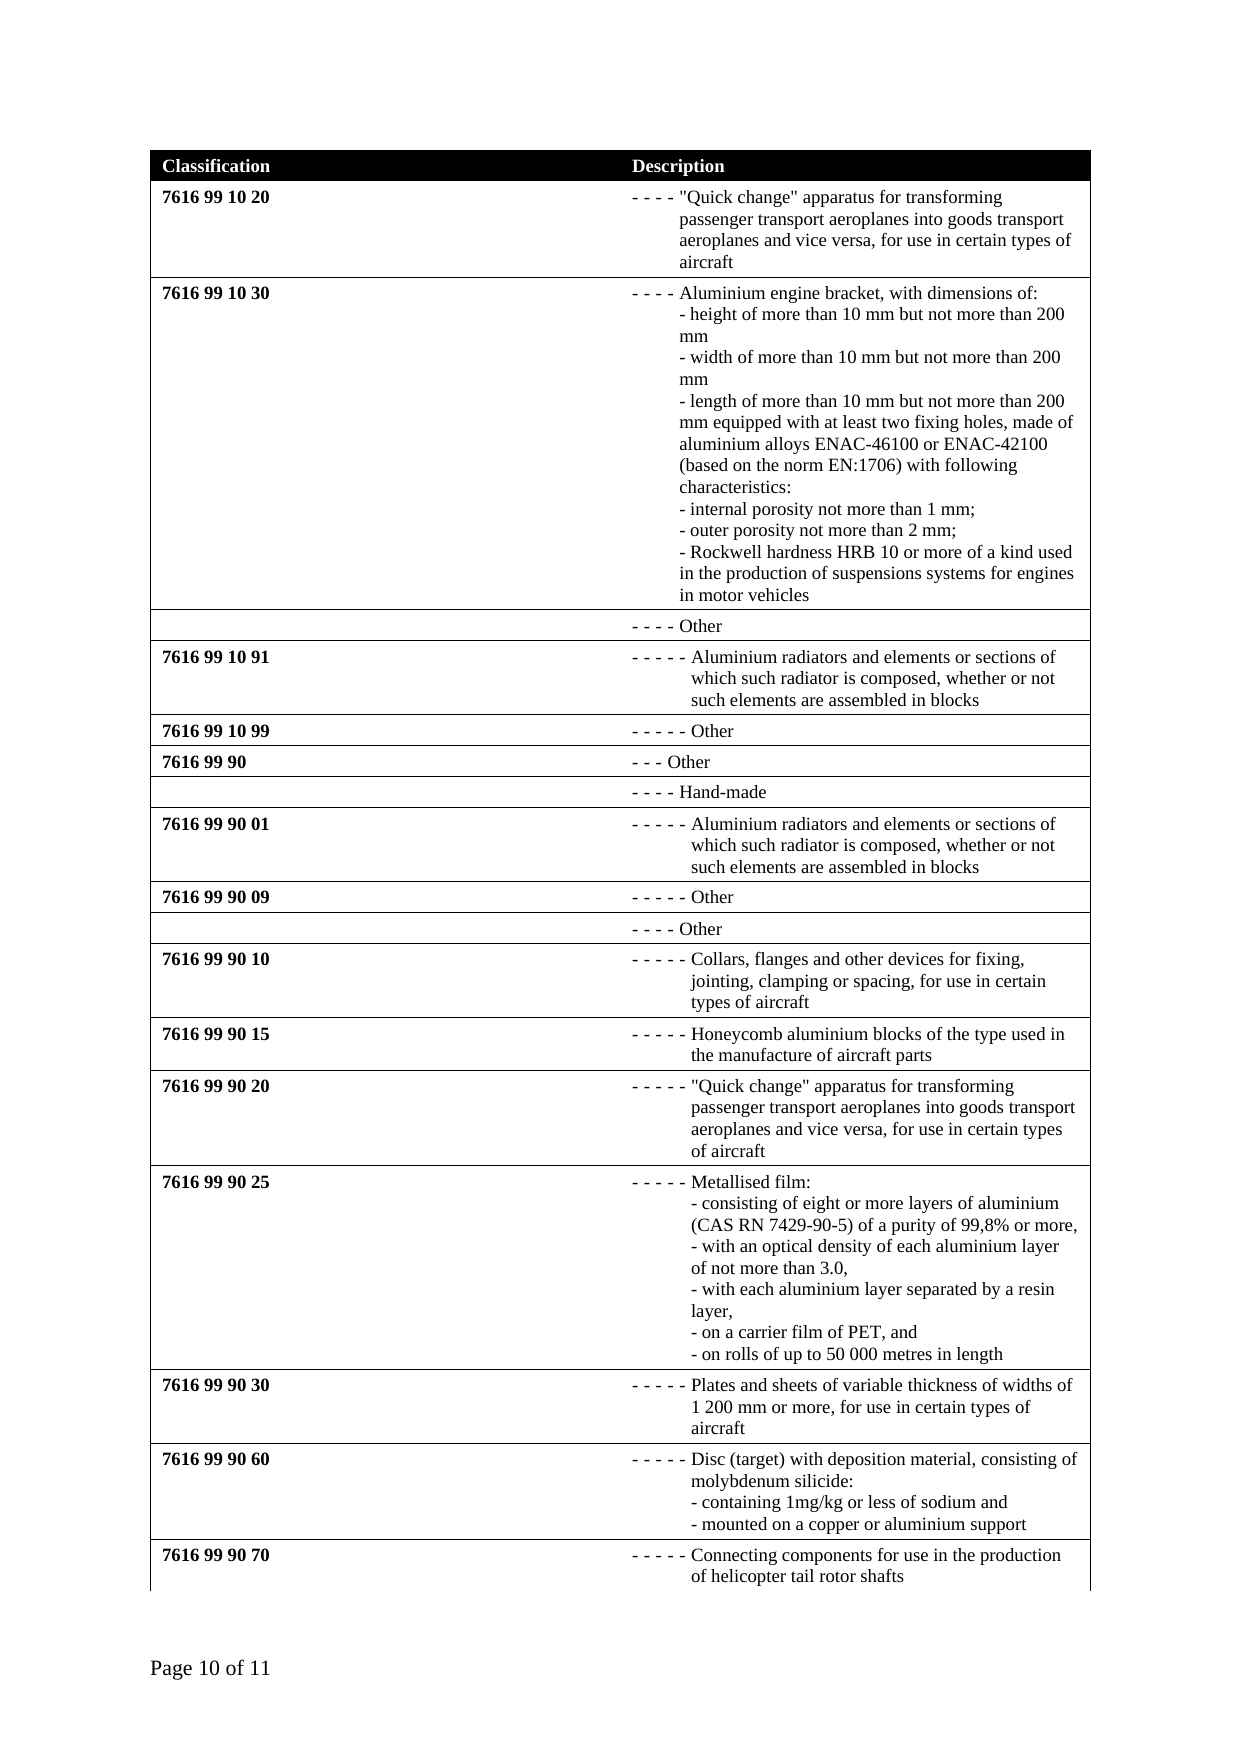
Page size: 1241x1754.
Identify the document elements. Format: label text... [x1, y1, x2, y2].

table_cell 7616 99 10 20 [151, 181, 621, 277]
table_cell - - - Other [621, 746, 1090, 776]
table_cell - - - - - Aluminium radiators and elements or sections of which such radiator is composed, whether or not such elements are assembled in blocks [621, 808, 1090, 881]
table_cell - - - - "Quick change" apparatus for transforming passenger transport aeroplanes into goods transport aeroplanes and vice versa, for use in certain types of aircraft [621, 181, 1090, 277]
table_cell - - - - Other [621, 913, 1090, 943]
table_header Classification [151, 151, 621, 181]
table_cell 7616 99 10 99 [151, 715, 621, 745]
table_cell - - - - - Plates and sheets of variable thickness of widths of 1 200 mm or more, for use in certain types of aircraft [621, 1370, 1090, 1443]
table_header Description [621, 151, 1090, 181]
table_cell - - - - - Other [621, 715, 1090, 745]
table_cell - - - - Other [621, 610, 1090, 640]
table_cell 7616 99 90 15 [151, 1018, 621, 1070]
table_cell 7616 99 90 01 [151, 808, 621, 881]
table_cell 7616 99 90 [151, 746, 621, 776]
table_cell - - - - - Metallised film: - consisting of eight or more layers of aluminium (CAS RN 7429-90-5) of a purity of 99,8% or more, - with an optical density of each aluminium layer of not more than 3.0, - with each aluminium layer separated by a resin layer, - on a carrier film of PET, and - on rolls of up to 50 000 metres in length [621, 1166, 1090, 1369]
table_cell - - - - - Aluminium radiators and elements or sections of which such radiator is composed, whether or not such elements are assembled in blocks [621, 641, 1090, 714]
table_cell - - - - - Collars, flanges and other devices for fixing, jointing, clamping or spacing, for use in certain types of aircraft [621, 944, 1090, 1017]
table_cell 7616 99 90 20 [151, 1071, 621, 1165]
table_cell - - - - - "Quick change" apparatus for transforming passenger transport aeroplanes into goods transport aeroplanes and vice versa, for use in certain types of aircraft [621, 1071, 1090, 1165]
table_cell [151, 610, 621, 640]
table_cell 7616 99 90 10 [151, 944, 621, 1017]
table_cell - - - - - Honeycomb aluminium blocks of the type used in the manufacture of aircraft parts [621, 1018, 1090, 1070]
table_cell - - - - Aluminium engine bracket, with dimensions of: - height of more than 10 mm but not more than 200 mm - width of more than 10 mm but not more than 200 mm - length of more than 10 mm but not more than 200 mm equipped with at least two fixing holes, made of aluminium alloys ENAC-46100 or ENAC-42100 (based on the norm EN:1706) with following characteristics: - internal porosity not more than 1 mm; - outer porosity not more than 2 mm; - Rockwell hardness HRB 10 or more of a kind used in the production of suspensions systems for engines in motor vehicles [621, 278, 1090, 609]
table_cell 7616 99 90 30 [151, 1370, 621, 1443]
table_cell - - - - - Disc (target) with deposition material, consisting of molybdenum silicide: - containing 1mg/kg or less of sodium and - mounted on a copper or aluminium support [621, 1444, 1090, 1538]
table_cell 7616 99 90 25 [151, 1166, 621, 1369]
table_cell [151, 777, 621, 807]
table_cell 7616 99 90 09 [151, 882, 621, 912]
table_cell - - - - - Other [621, 882, 1090, 912]
table_cell 7616 99 10 30 [151, 278, 621, 609]
table_cell 7616 99 90 60 [151, 1444, 621, 1538]
table_cell - - - - - Connecting components for use in the production of helicopter tail rotor shafts [621, 1540, 1090, 1591]
table_cell [151, 913, 621, 943]
table_cell - - - - Hand-made [621, 777, 1090, 807]
table_cell 7616 99 90 70 [151, 1540, 621, 1591]
table_cell 7616 99 10 91 [151, 641, 621, 714]
